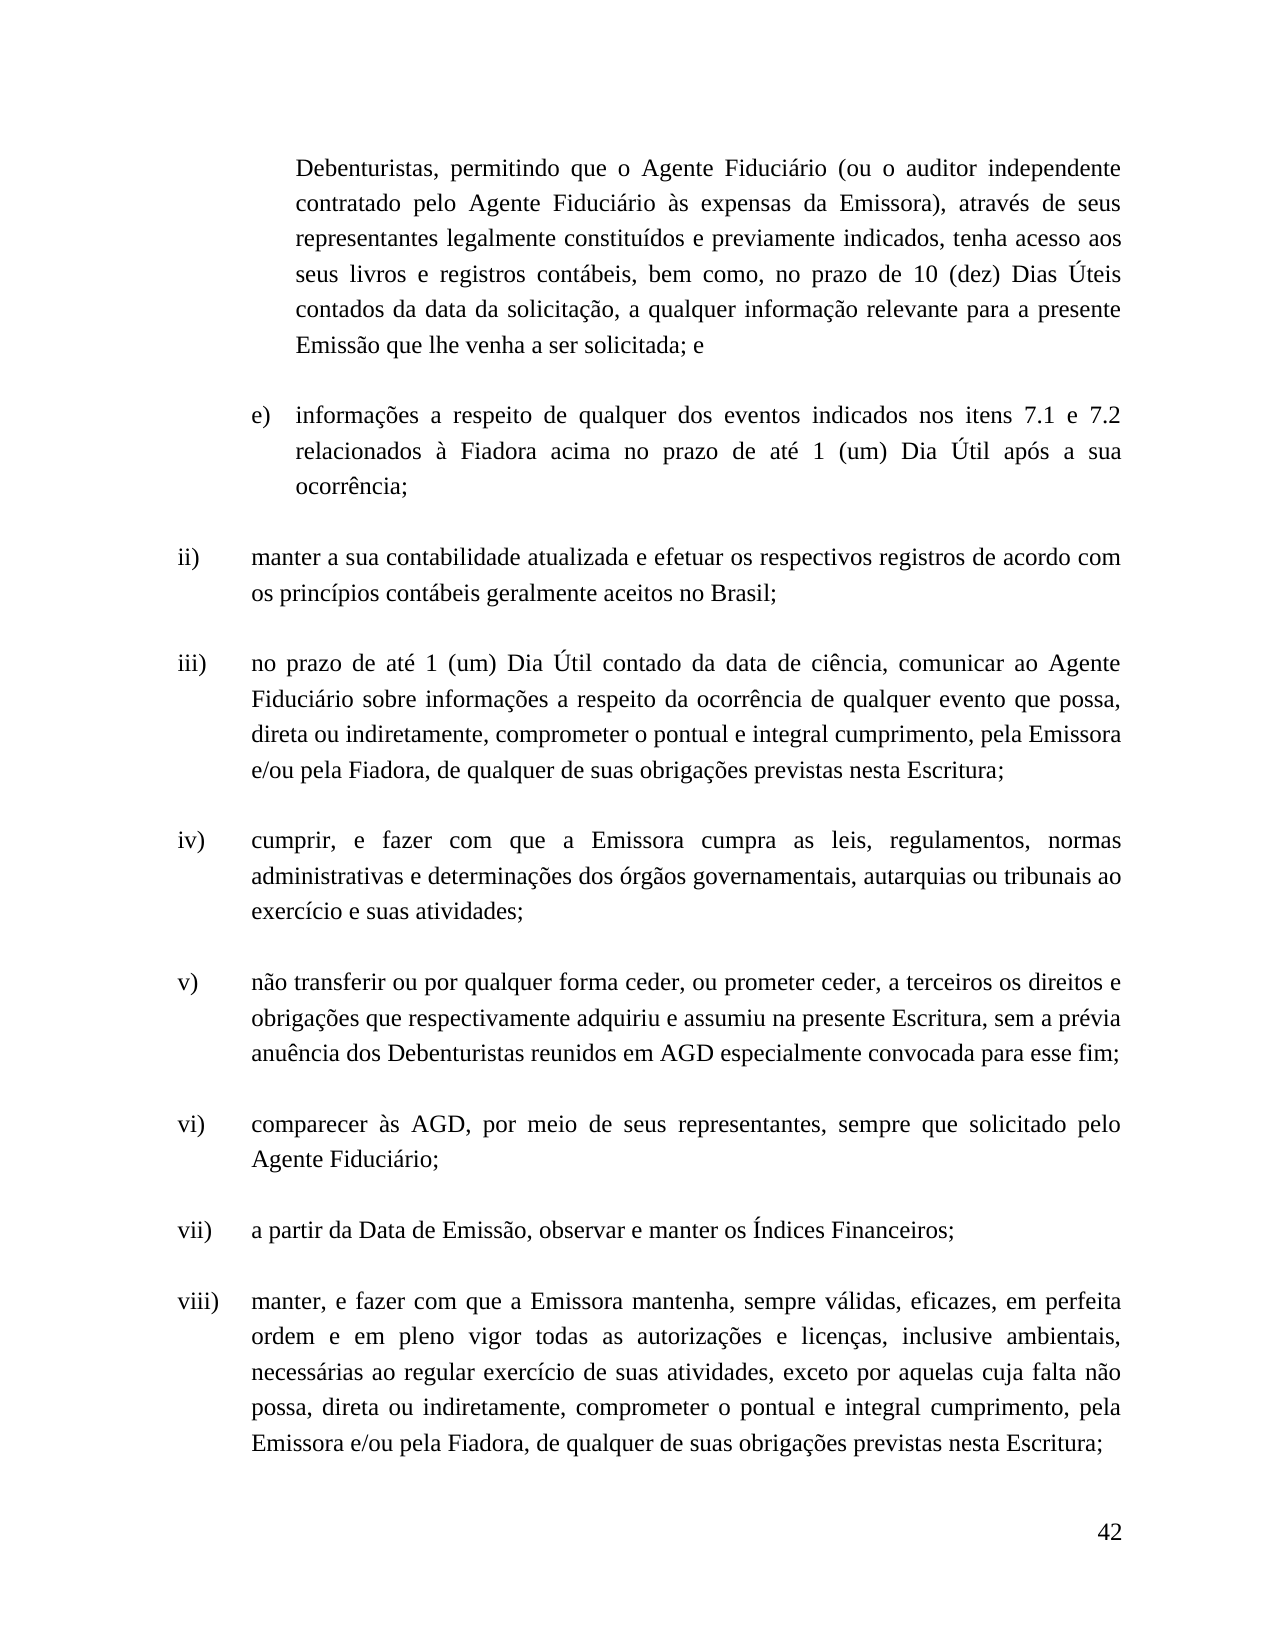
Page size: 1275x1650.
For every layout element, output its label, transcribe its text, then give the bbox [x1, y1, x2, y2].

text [251, 148, 1122, 360]
text viii) manter, e fazer com que a Emissora mantenha, sempre válidas, eficazes, em perfeita ordem e em pleno vigor todas as autorizações e licenças, inclusive ambientais, necessárias ao regular exercício de suas atividades, exceto por aquelas cuja falta não possa, direta ou indiretamente, comprometer o pontual e integral cumprimento, pela Emissora e/ou pela Fiadora, de qualquer de suas obrigações previstas nesta Escritura; [177, 1281, 1122, 1458]
text vi) comparecer às AGD, por meio de seus representantes, sempre que solicitado pelo Agente Fiduciário; [177, 1104, 1122, 1175]
text iii) no prazo de até 1 (um) Dia Útil contado da data de ciência, comunicar ao Agente Fiduciário sobre informações a respeito da ocorrência de qualquer evento que possa, direta ou indiretamente, comprometer o pontual e integral cumprimento, pela Emissora e/ou pela Fiadora, de qualquer de suas obrigações previstas nesta Escritura; [177, 643, 1122, 785]
text ii) manter a sua contabilidade atualizada e efetuar os respectivos registros de acordo com os princípios contábeis geralmente aceitos no Brasil; [177, 537, 1122, 608]
text v) não transferir ou por qualquer forma ceder, ou prometer ceder, a terceiros os direitos e obrigações que respectivamente adquiriu e assumiu na presente Escritura, sem a prévia anuência dos Debenturistas reunidos em AGD especialmente convocada para esse fim; [177, 962, 1122, 1068]
text e) informações a respeito de qualquer dos eventos indicados nos itens 7.1 e 7.2 relacionados à Fiadora acima no prazo de até 1 (um) Dia Útil após a sua ocorrência; [251, 396, 1122, 502]
text iv) cumprir, e fazer com que a Emissora cumpra as leis, regulamentos, normas administrativas e determinações dos órgãos governamentais, autarquias ou tribunais ao exercício e suas atividades; [177, 821, 1122, 927]
text vii) a partir da Data de Emissão, observar e manter os Índices Financeiros; [177, 1210, 1122, 1246]
